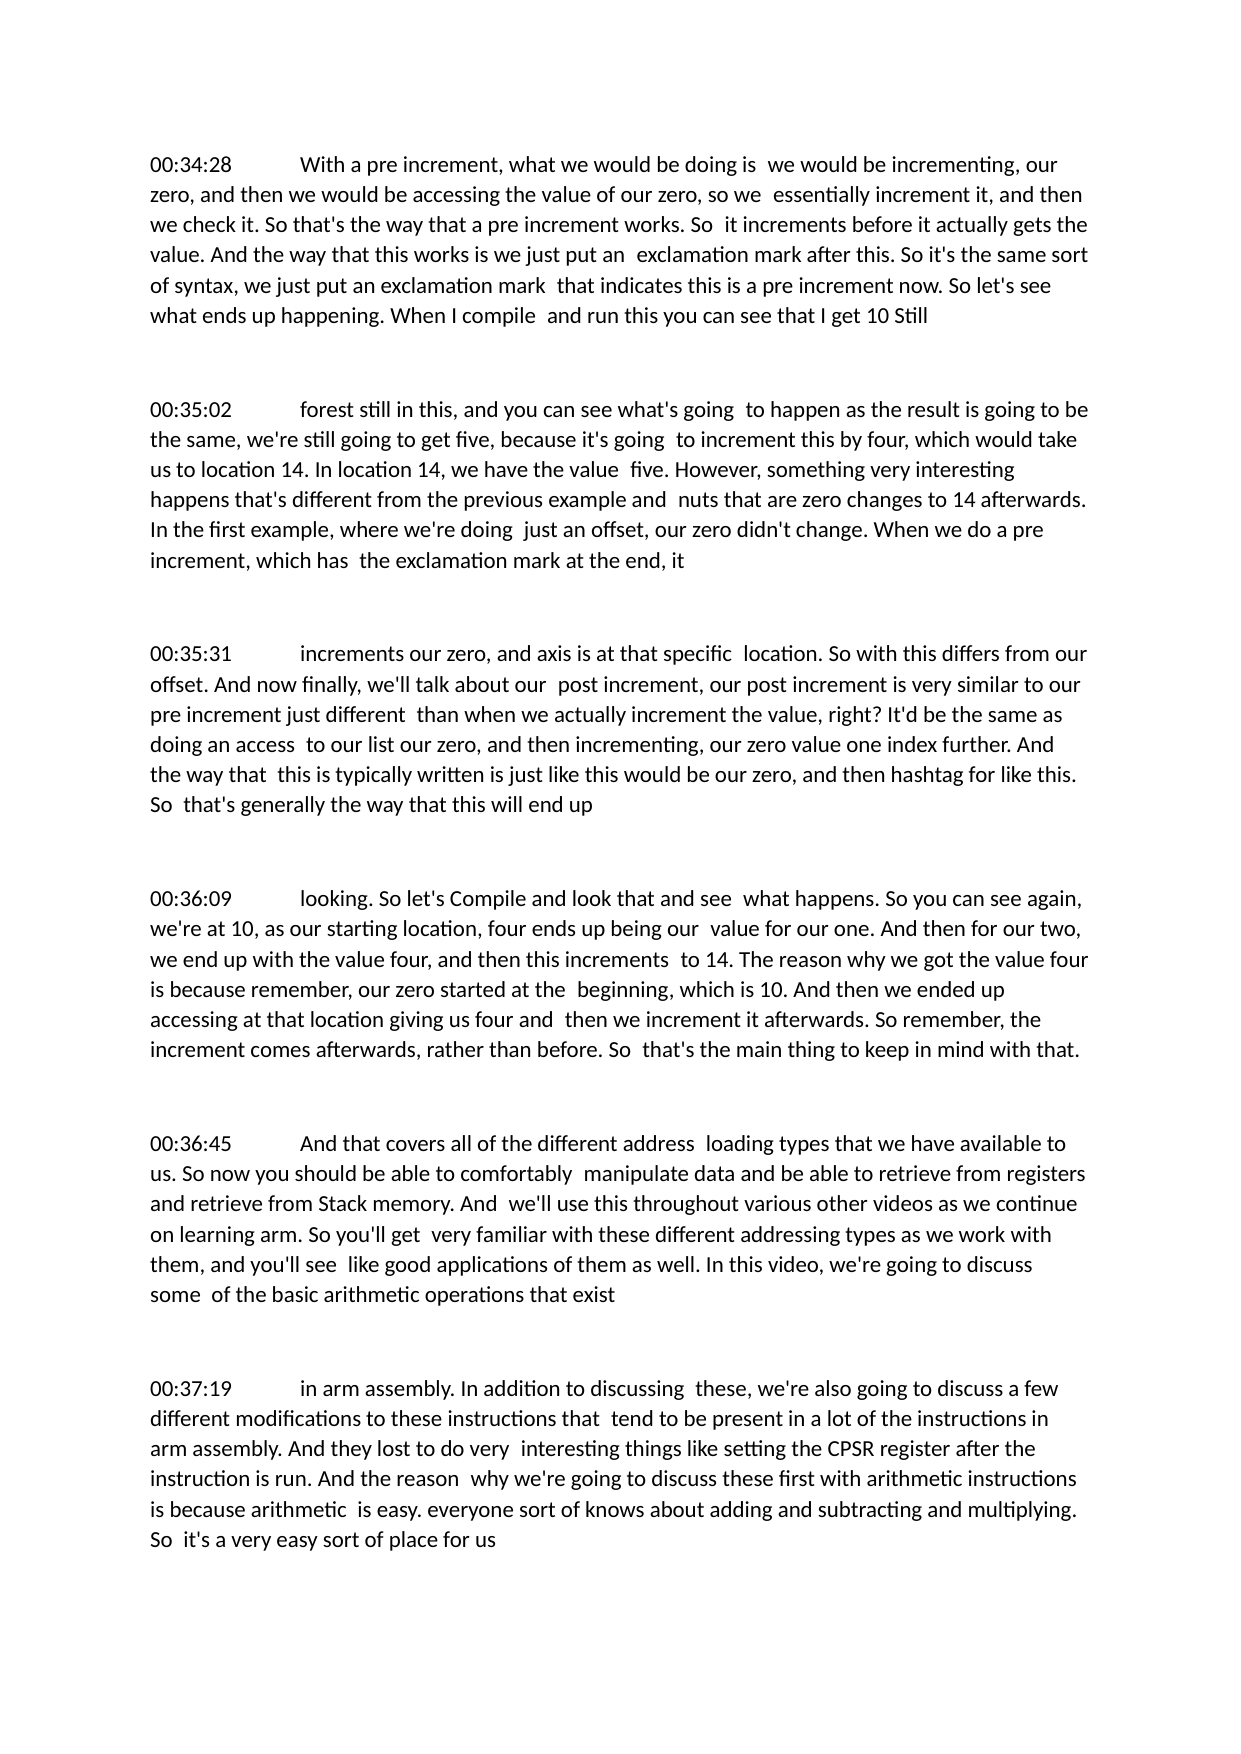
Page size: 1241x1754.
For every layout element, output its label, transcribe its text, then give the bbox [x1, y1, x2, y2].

text 00:35:02 forest still in this, and you can see what's going to happen as the result is going to be the same, we're still going to get five, because it's going to increment this by four, which would take us to location 14. In location 14, we have the value five. However, something very interesting happens that's different from the previous example and nuts that are zero changes to 14 afterwards. In the first example, where we're doing just an offset, our zero didn't change. When we do a pre increment, which has the exclamation mark at the end, it [150, 395, 1090, 574]
text 00:36:45 And that covers all of the different address loading types that we have available to us. So now you should be able to comfortably manipulate data and be able to retrieve from registers and retrieve from Stack memory. And we'll use this throughout various other videos as we continue on learning arm. So you'll get very familiar with these different addressing types as we work with them, and you'll see like good applications of them as well. In this video, we're going to discuss some of the basic arithmetic operations that exist [150, 1129, 1090, 1308]
text 00:35:31 increments our zero, and axis is at that specific location. So with this differs from our offset. And now finally, we'll talk about our post increment, our post increment is very similar to our pre increment just different than when we actually increment the value, right? It'd be the same as doing an access to our list our zero, and then incrementing, our zero value one index further. And the way that this is typically written is just like this would be our zero, and then hashtag for like this. So that's generally the way that this will end up [150, 639, 1090, 819]
text 00:37:19 in arm assembly. In addition to discussing these, we're also going to discuss a few different modifications to these instructions that tend to be present in a lot of the instructions in arm assembly. And they lost to do very interesting things like setting the CPSR register after the instruction is run. And the reason why we're going to discuss these first with arithmetic instructions is because arithmetic is easy. everyone sort of knows about adding and subtracting and multiplying. So it's a very easy sort of place for us [150, 1374, 1090, 1553]
text 00:34:28 With a pre increment, what we would be doing is we would be incrementing, our zero, and then we would be accessing the value of our zero, so we essentially increment it, and then we check it. So that's the way that a pre increment works. So it increments before it actually gets the value. And the way that this works is we just put an exclamation mark after this. So it's the same sort of syntax, we just put an exclamation mark that indicates this is a pre increment now. So let's see what ends up happening. When I compile and run this you can see that I get 10 Still [150, 150, 1090, 329]
text 00:36:09 looking. So let's Compile and look that and see what happens. So you can see again, we're at 10, as our starting location, four ends up being our value for our one. And then for our two, we end up with the value four, and then this increments to 14. The reason why we got the value four is because remember, our zero started at the beginning, which is 10. And then we ended up accessing at that location giving us four and then we increment it afterwards. So remember, the increment comes afterwards, rather than before. So that's the main thing to keep in mind with that. [150, 884, 1090, 1063]
